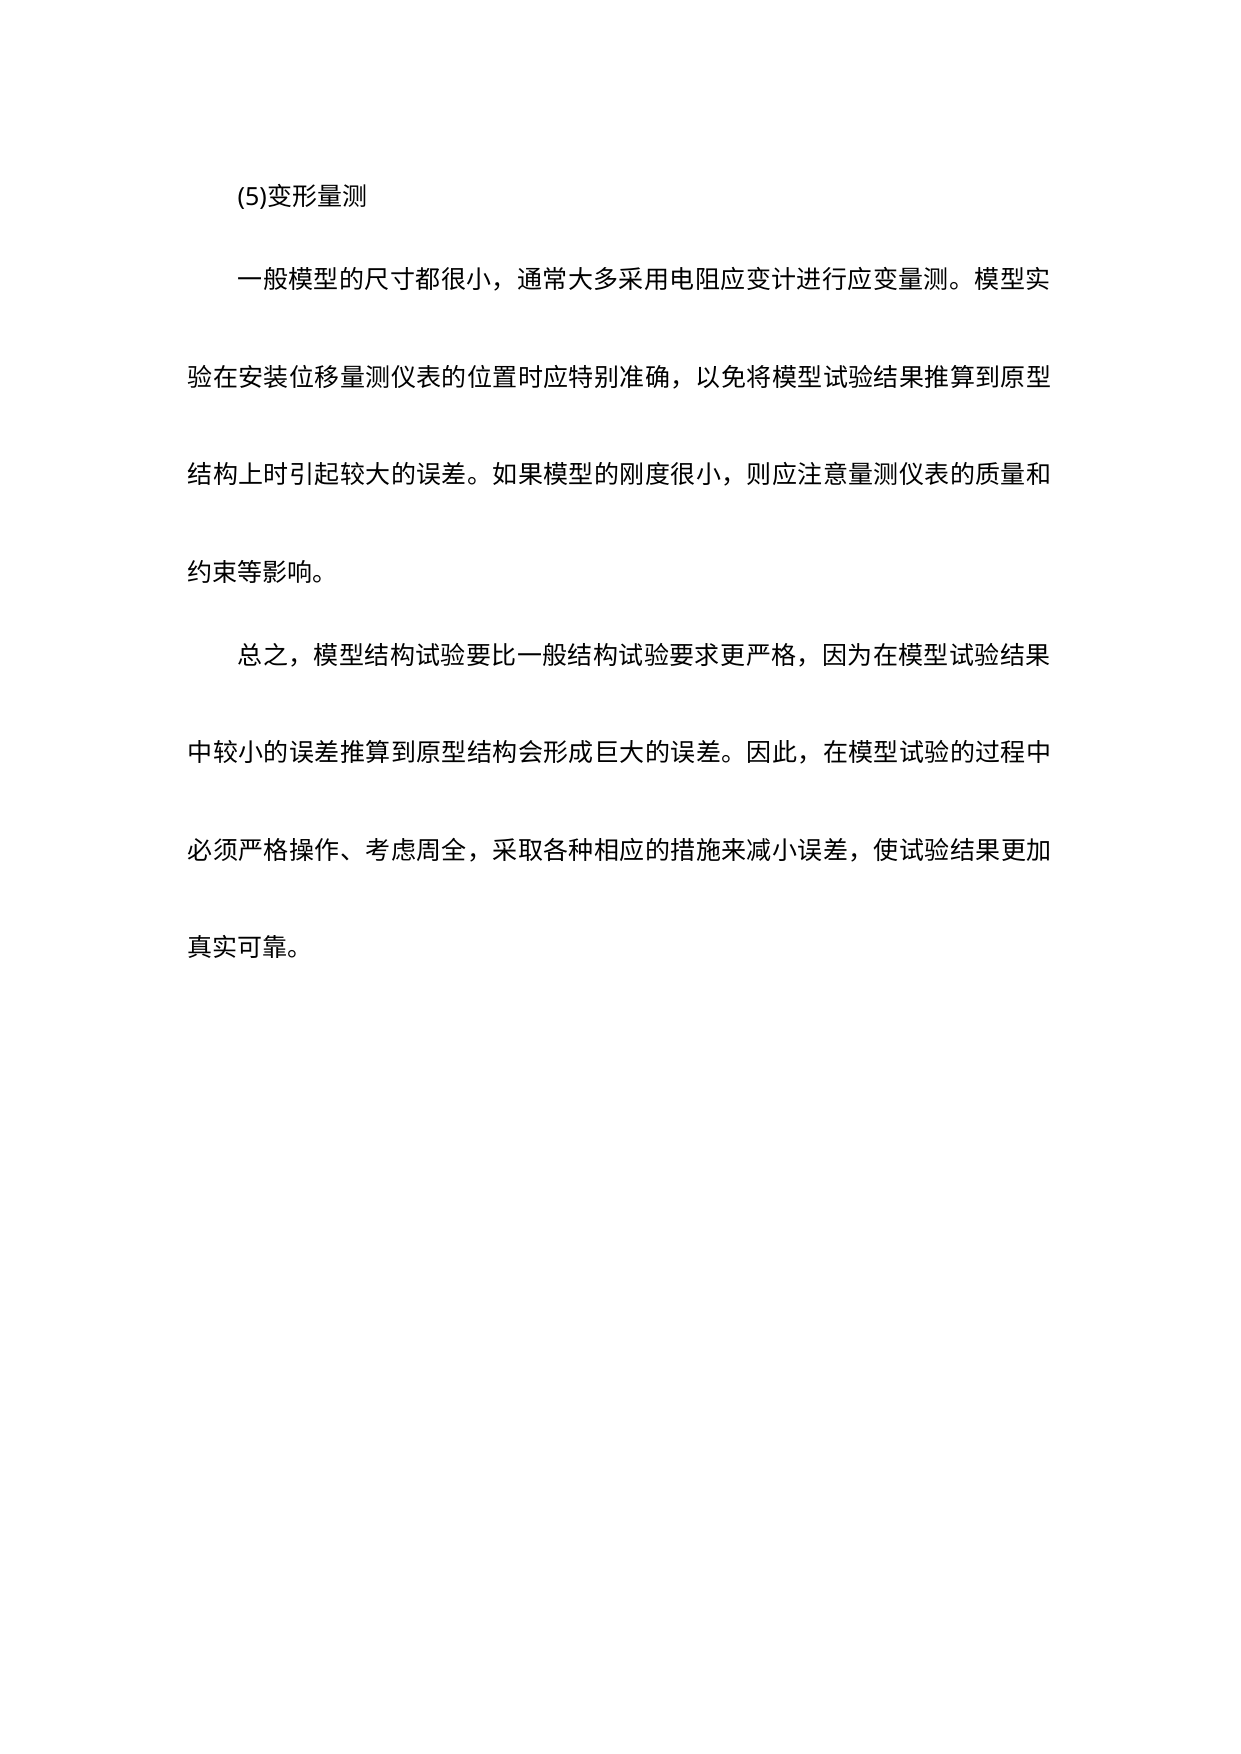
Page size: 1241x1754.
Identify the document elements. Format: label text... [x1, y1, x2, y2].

list 总之，模型结构试验要比一般结构试验要求更严格，因为在模型试验结果中较小的误差推算到原型结构会形成巨大的误差。因此，在模型试验的过程中必须严格操作、考虑周全，采取各种相应的措施来减小误差，使试验结果更加真实可靠。 [187, 621, 1053, 978]
list (5)变形量测 [187, 162, 1053, 227]
list 一般模型的尺寸都很小，通常大多采用电阻应变计进行应变量测。模型实验在安装位移量测仪表的位置时应特别准确，以免将模型试验结果推算到原型结构上时引起较大的误差。如果模型的刚度很小，则应注意量测仪表的质量和约束等影响。 [187, 245, 1053, 603]
